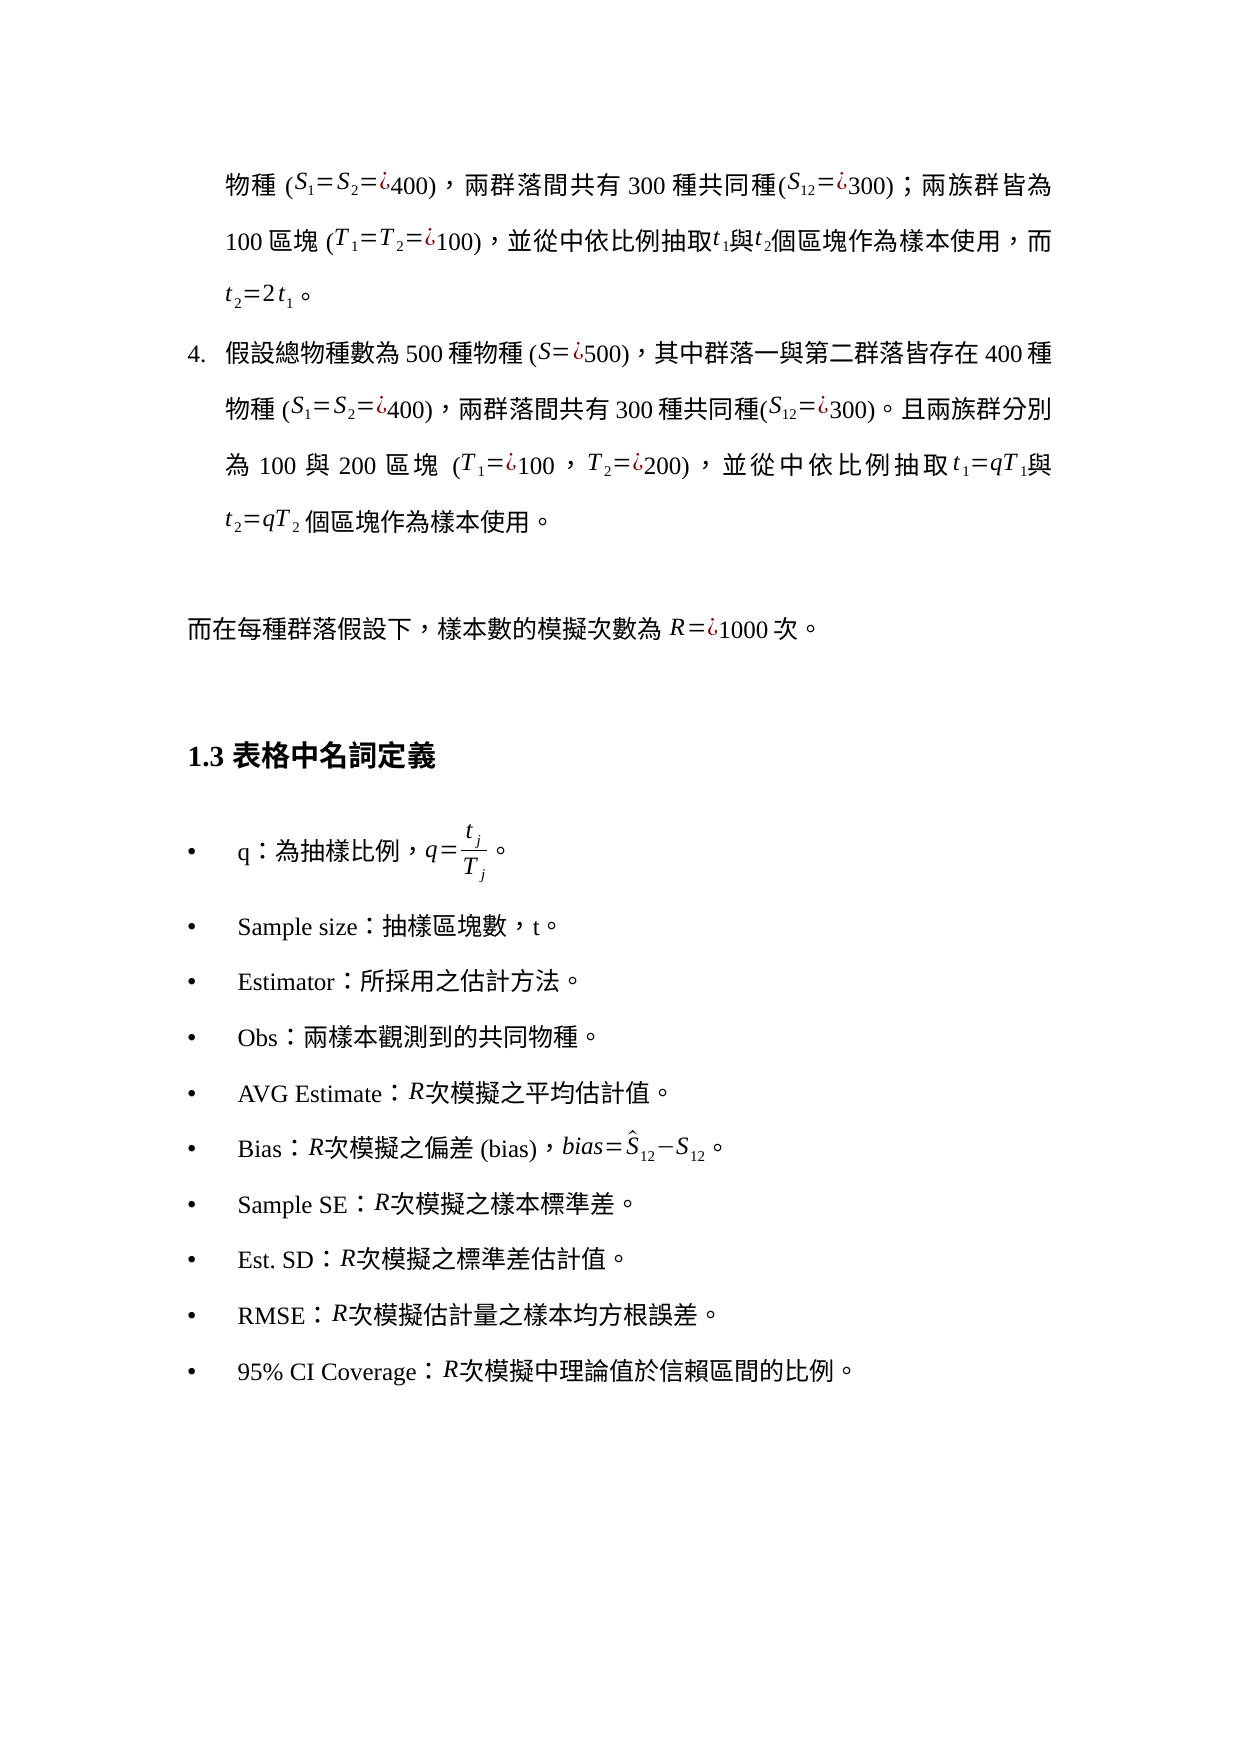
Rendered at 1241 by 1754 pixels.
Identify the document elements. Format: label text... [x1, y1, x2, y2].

list 假設總物種數為500種物種 (500)，其中群落一與第二群落皆存在400種物種 (400)，兩群落間共有300種共同種(300)。且兩族群分別為100與200區塊 (100，200)，並從中依比例抽取與 個區塊作為樣本使用。 [187, 333, 1053, 539]
list Obs：兩樣本觀測到的共同物種。 [187, 1017, 1053, 1054]
subtitle 表格中名詞定義 [187, 716, 1053, 791]
list Sample SE：次模擬之樣本標準差。 [187, 1184, 1053, 1221]
list AVG Estimate：次模擬之平均估計值。 [187, 1072, 1053, 1110]
list Bias：次模擬之偏差 (bias)，。 [187, 1128, 1053, 1166]
list 95% CI Coverage：次模擬中理論值於信賴區間的比例。 [187, 1351, 1053, 1388]
list Sample size：抽樣區塊數，t。 [187, 906, 1053, 943]
list Est. SD：次模擬之標準差估計值。 [187, 1239, 1053, 1277]
text 而在每種群落假設下，樣本數的模擬次數為 1000次。 [187, 609, 1053, 646]
list q：為抽樣比例，。 [187, 812, 1053, 887]
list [187, 164, 1053, 314]
list RMSE：次模擬估計量之樣本均方根誤差。 [187, 1295, 1053, 1332]
list Estimator：所採用之估計方法。 [187, 961, 1053, 999]
